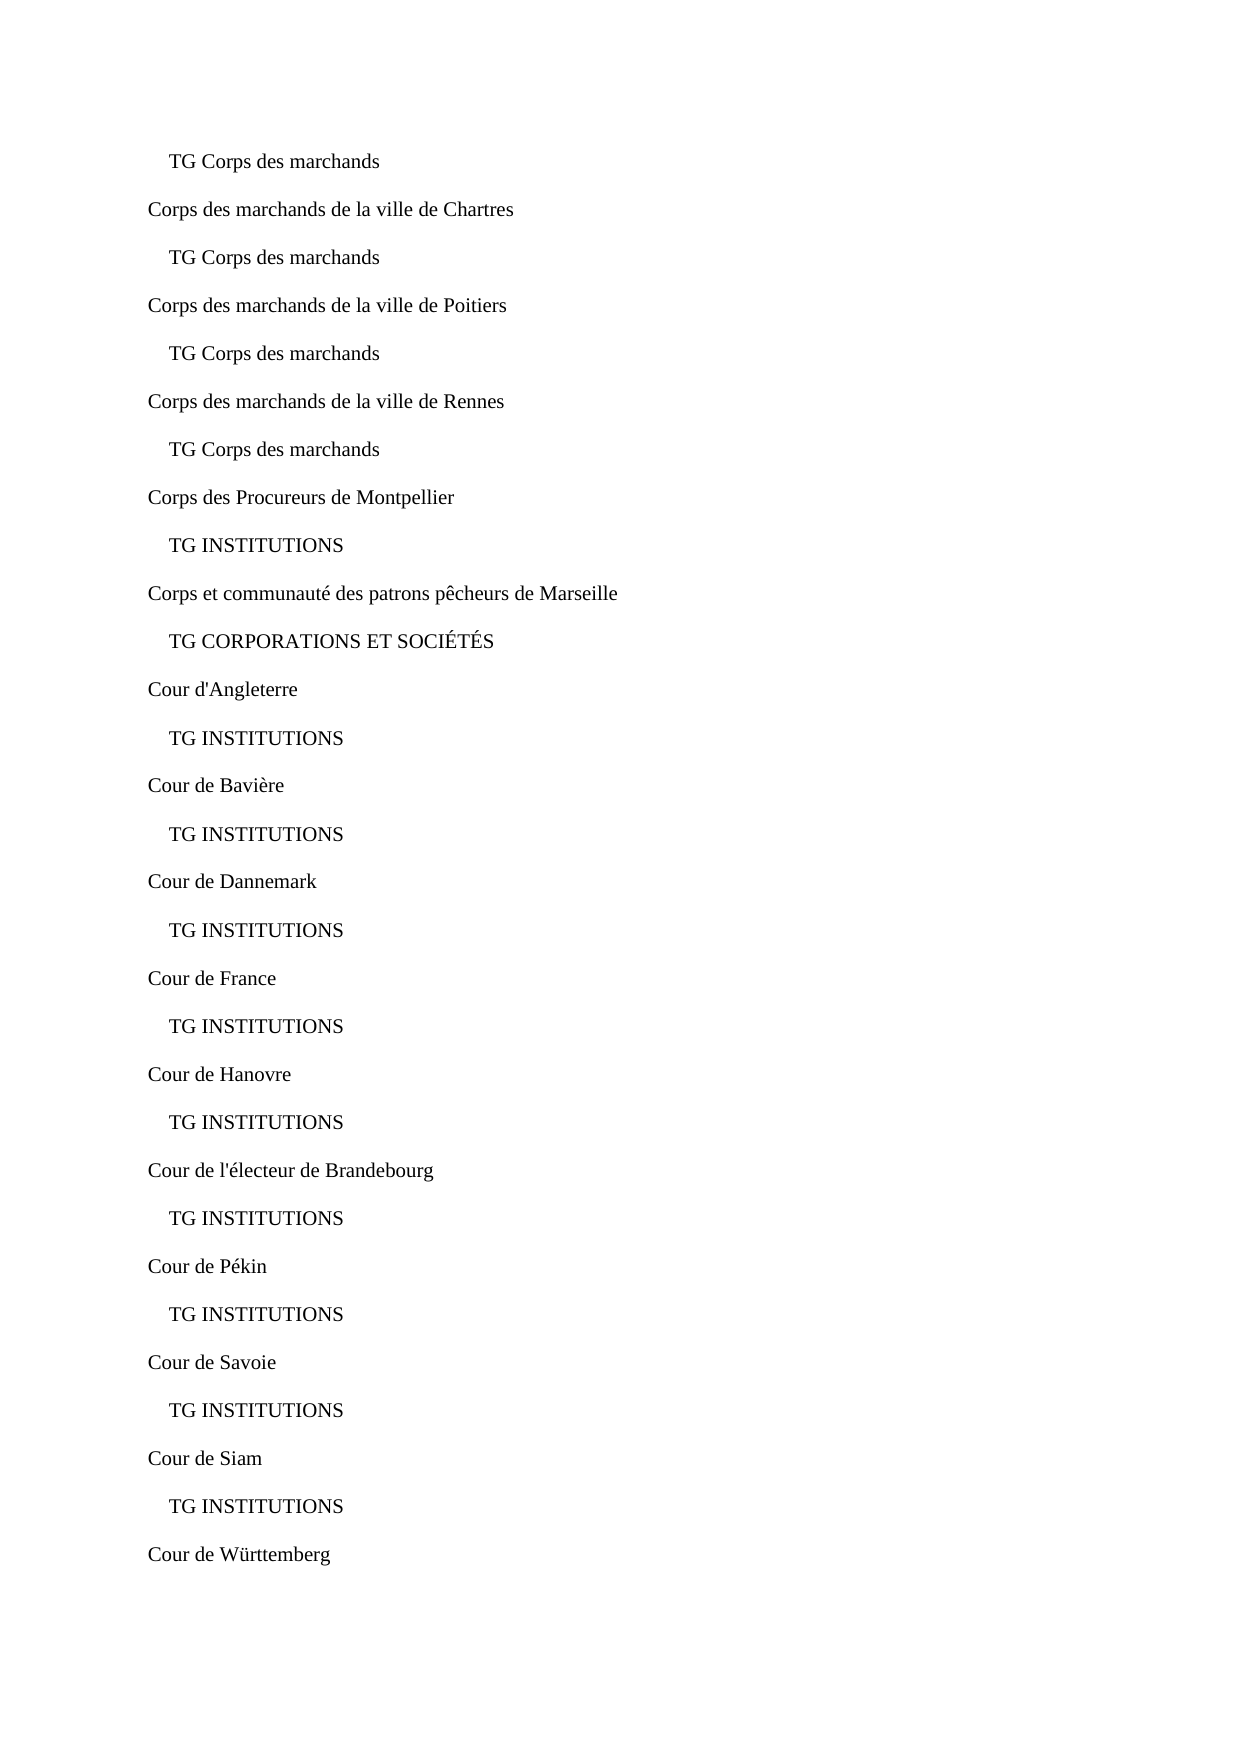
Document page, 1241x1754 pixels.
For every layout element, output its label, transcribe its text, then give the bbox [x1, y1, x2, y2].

table_cell TG Corps des marchands [146, 244, 979, 292]
table_cell Cour de Dannemark [146, 868, 979, 916]
table_cell Corps des marchands de la ville de Poitiers [146, 292, 979, 340]
table_cell TG INSTITUTIONS [146, 1204, 979, 1252]
table_cell TG INSTITUTIONS [146, 1108, 979, 1156]
table_cell Cour de Bavière [146, 772, 979, 820]
table_cell TG INSTITUTIONS [146, 1012, 979, 1060]
table_cell Cour de Siam [146, 1444, 979, 1492]
table_cell TG Corps des marchands [146, 148, 979, 196]
table_cell Corps des Procureurs de Montpellier [146, 484, 979, 532]
table_cell Cour de l'électeur de Brandebourg [146, 1156, 979, 1204]
table_cell TG CORPORATIONS ET SOCIÉTÉS [146, 628, 979, 676]
table_cell Cour de France [146, 964, 979, 1012]
table_cell TG INSTITUTIONS [146, 724, 979, 772]
table_cell Corps des marchands de la ville de Rennes [146, 388, 979, 436]
table_cell TG INSTITUTIONS [146, 1300, 979, 1348]
table_cell Corps et communauté des patrons pêcheurs de Marseille [146, 580, 979, 628]
table_cell Corps des marchands de la ville de Chartres [146, 196, 979, 244]
table_cell TG INSTITUTIONS [146, 1396, 979, 1444]
table_cell TG INSTITUTIONS [146, 1492, 979, 1540]
table_cell TG Corps des marchands [146, 436, 979, 484]
table_cell Cour d'Angleterre [146, 676, 979, 724]
table_cell TG INSTITUTIONS [146, 820, 979, 868]
table_cell TG INSTITUTIONS [146, 532, 979, 580]
table_cell Cour de Pékin [146, 1252, 979, 1300]
table_cell TG Corps des marchands [146, 340, 979, 388]
table_cell Cour de Württemberg [146, 1540, 979, 1588]
table_cell Cour de Hanovre [146, 1060, 979, 1108]
table_cell TG INSTITUTIONS [146, 916, 979, 964]
table_cell Cour de Savoie [146, 1348, 979, 1396]
